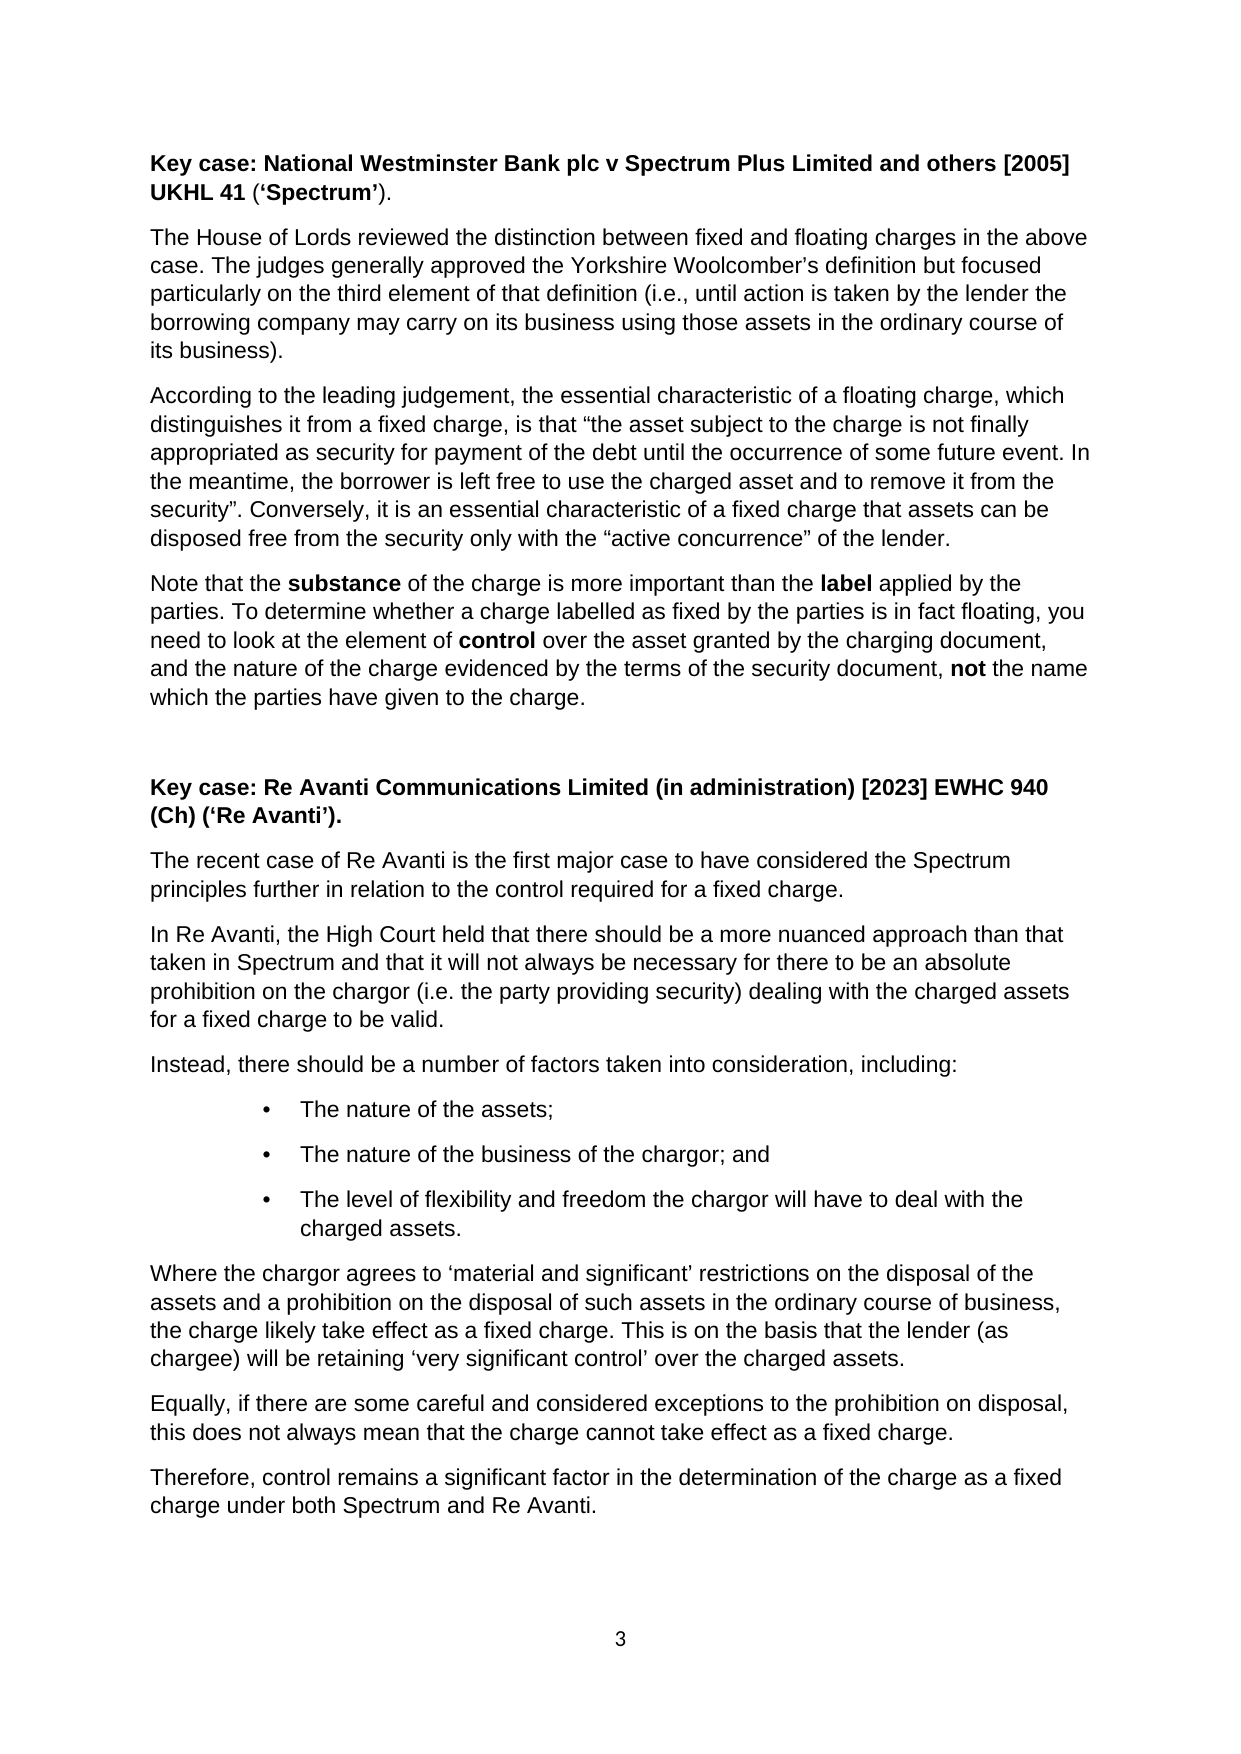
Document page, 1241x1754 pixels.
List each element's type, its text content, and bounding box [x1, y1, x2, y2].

text The House of Lords reviewed the distinction between fixed and floating charges in the above case. The judges generally approved the Yorkshire Woolcomber’s definition but focused particularly on the third element of that definition (i.e., until action is taken by the lender the borrowing company may carry on its business using those assets in the ordinary course of its business). [150, 223, 1090, 364]
text The recent case of Re Avanti is the first major case to have considered the Spectrum principles further in relation to the control required for a fixed charge. [150, 847, 1090, 902]
list The nature of the assets; [262, 1096, 1090, 1123]
list The level of flexibility and freedom the chargor will have to deal with the charged assets. [262, 1186, 1090, 1241]
text Instead, there should be a number of factors taken into consideration, including: [150, 1051, 1090, 1077]
text Therefore, control remains a significant factor in the determination of the charge as a fixed charge under both Spectrum and Re Avanti. [150, 1464, 1090, 1519]
text Note that the substance of the charge is more important than the label applied by the parties. To determine whether a charge labelled as fixed by the parties is in fact floating, you need to look at the element of control over the asset granted by the charging document, and the nature of the charge evidenced by the terms of the security document, not the name which the parties have given to the charge. [150, 570, 1090, 710]
text According to the leading judgement, the essential characteristic of a floating charge, which distinguishes it from a fixed charge, is that “the asset subject to the charge is not finally appropriated as security for payment of the debt until the occurrence of some future event. In the meantime, the borrower is left free to use the charged asset and to remove it from the security”. Conversely, it is an essential characteristic of a fixed charge that assets can be disposed free from the security only with the “active concurrence” of the lender. [150, 382, 1090, 551]
text In Re Avanti, the High Court held that there should be a more nuanced approach than that taken in Spectrum and that it will not always be necessary for there to be an absolute prohibition on the chargor (i.e. the party providing security) dealing with the charged assets for a fixed charge to be valid. [150, 921, 1090, 1032]
text Equally, if there are some careful and considered exceptions to the prohibition on disposal, this does not always mean that the charge cannot take effect as a fixed charge. [150, 1390, 1090, 1445]
text Key case: Re Avanti Communications Limited (in administration) [2023] EWHC 940 (Ch) (‘Re Avanti’). [150, 774, 1090, 828]
text Key case: National Westminster Bank plc v Spectrum Plus Limited and others [2005] UKHL 41 (‘Spectrum’). [150, 150, 1090, 205]
list The nature of the business of the chargor; and [262, 1141, 1090, 1168]
text Where the chargor agrees to ‘material and significant’ restrictions on the disposal of the assets and a prohibition on the disposal of such assets in the ordinary course of business, the charge likely take effect as a fixed charge. This is on the basis that the lender (as chargee) will be retaining ‘very significant control’ over the charged assets. [150, 1260, 1090, 1372]
